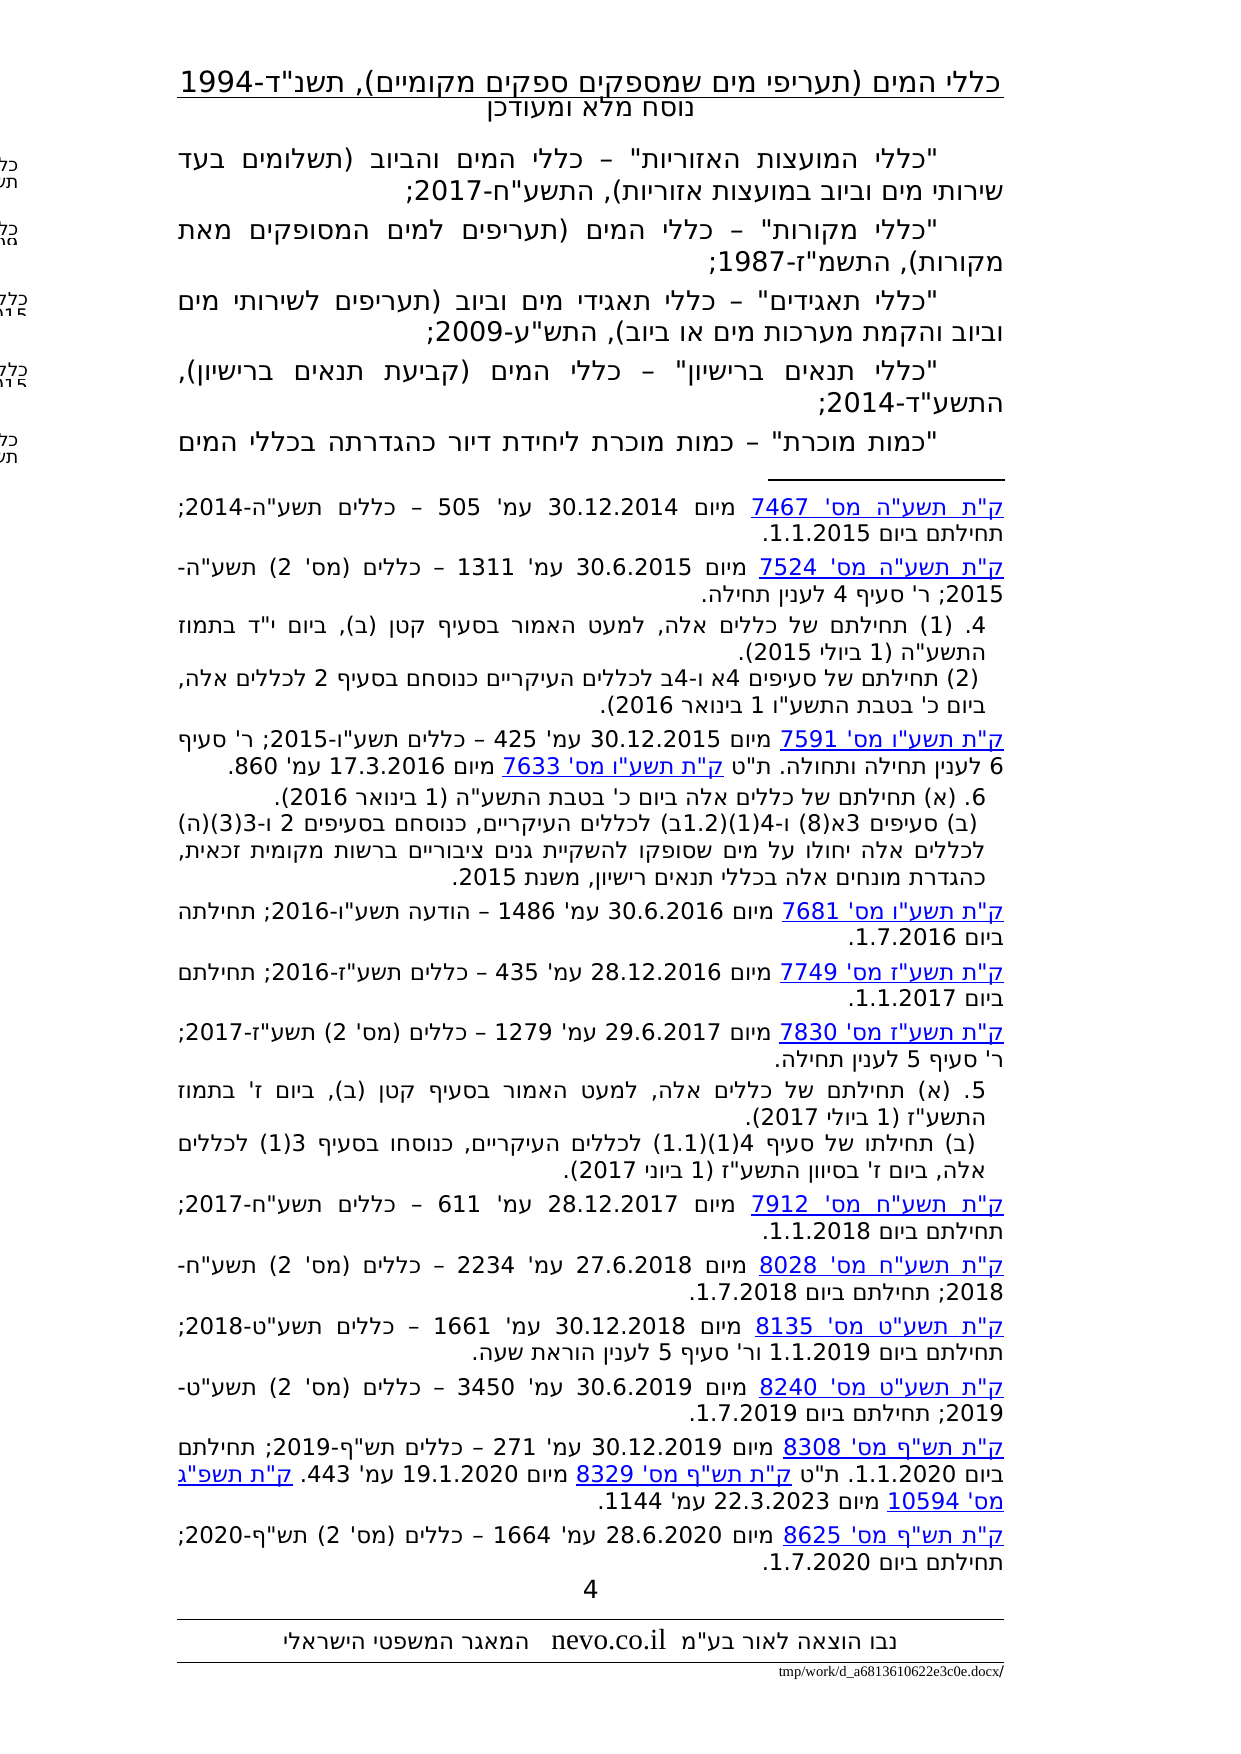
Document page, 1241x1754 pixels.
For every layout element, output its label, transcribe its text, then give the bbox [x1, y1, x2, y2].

text "כללי מקורות" – כללי המים (תעריפים למים המסופקים מאת מקורות), התשמ"ז-1987; [177, 214, 1004, 277]
text "כללי המועצות האזוריות" – כללי המים והביוב (תשלומים בעד שירותי מים וביוב במועצות אזוריות), התשע"ח-2017; [177, 144, 1004, 207]
text "כללי תנאים ברישיון" – כללי המים (קביעת תנאים ברישיון), התשע"ד-2014; [177, 356, 1004, 419]
text "כמות מוכרת" – כמות מוכרת ליחידת דיור כהגדרתה בכללי המים (קביעת כמות מוכרת), התשע"ו-2016; [177, 426, 1004, 458]
text "כללי תאגידים" – כללי תאגידי מים וביוב (תעריפים לשירותי מים וביוב והקמת מערכות מים או ביוב), התש"ע-2009; [177, 285, 1004, 348]
